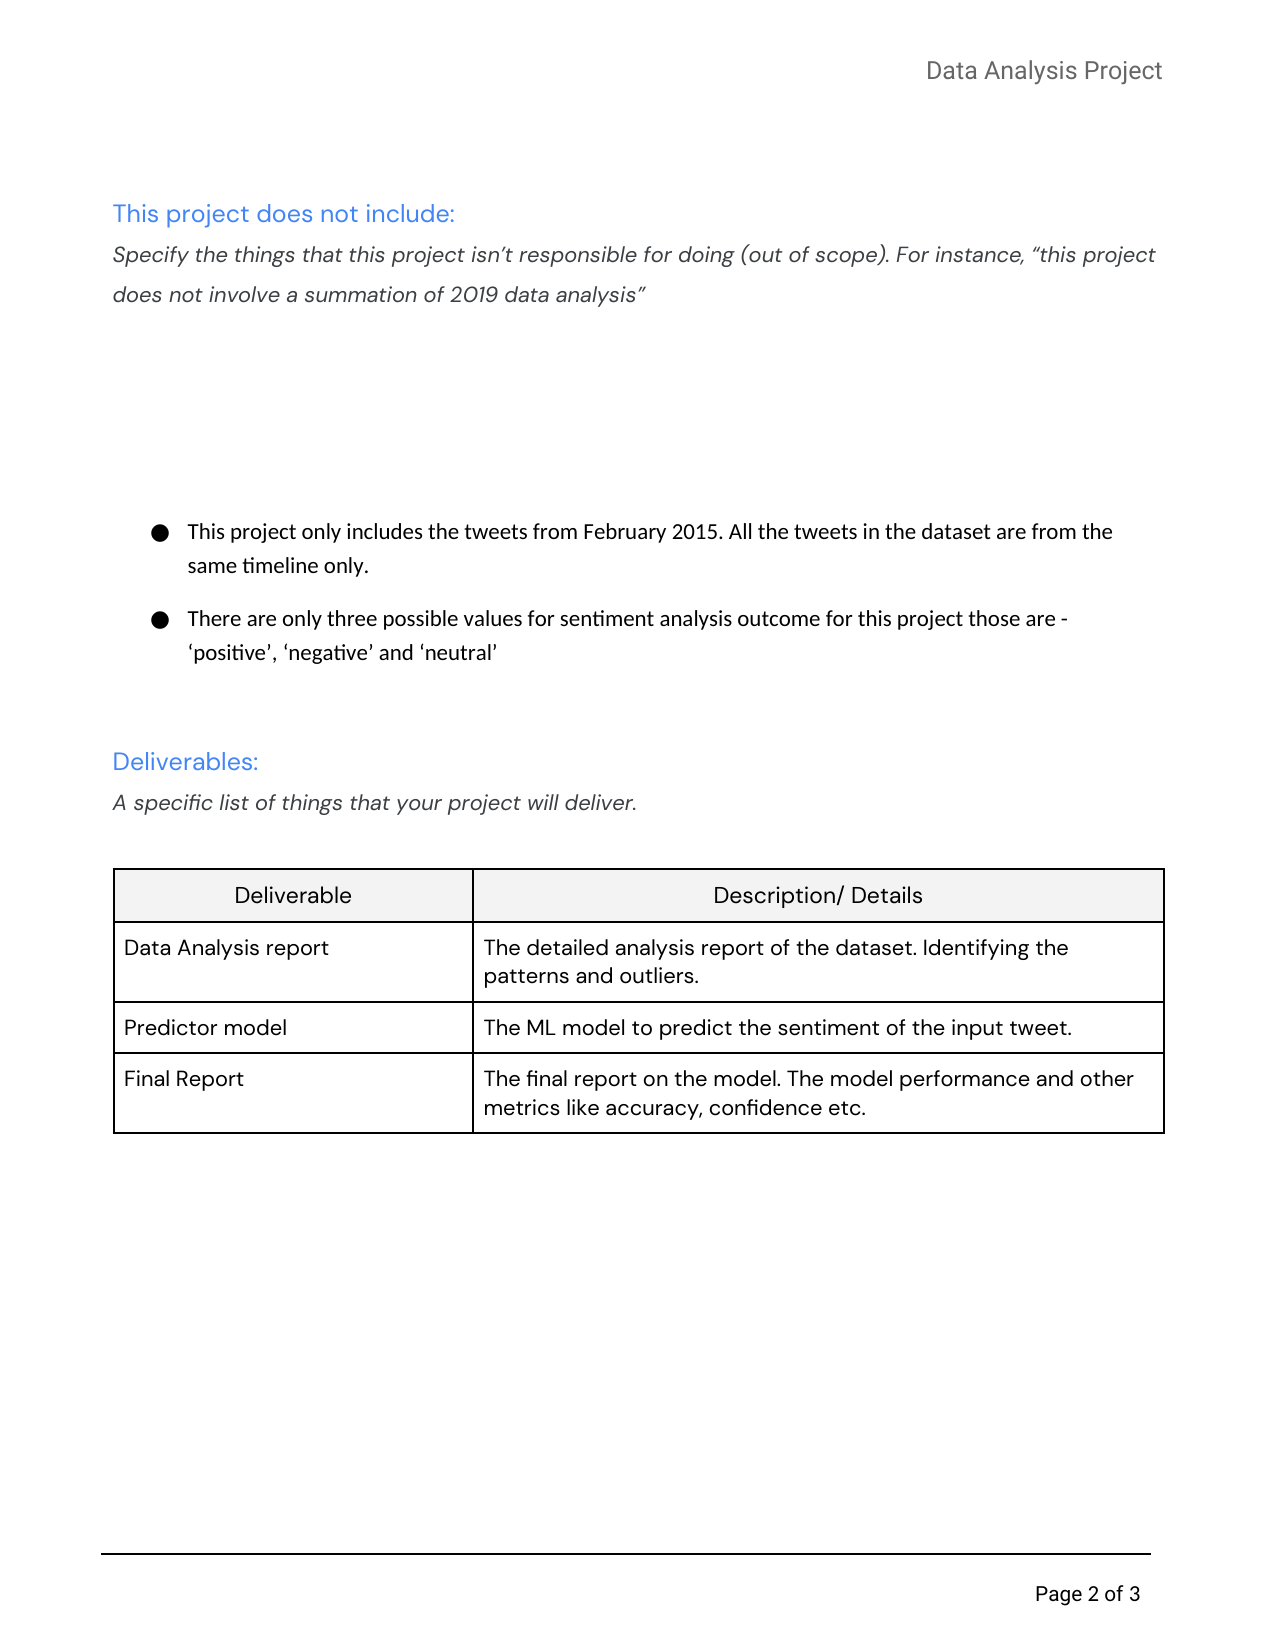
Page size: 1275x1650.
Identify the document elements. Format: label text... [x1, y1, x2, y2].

text A specific list of things that your project will deliver. [112, 789, 1162, 817]
list This project only includes the tweets from February 2015. All the tweets in the dataset are from the same timeline only. [150, 517, 1162, 579]
list There are only three possible values for sentiment analysis outcome for this project those are - ‘positive’, ‘negative’ and ‘neutral’ [150, 604, 1162, 666]
table_cell Predictor model [115, 1003, 472, 1052]
text Specify the things that this project isn’t responsible for doing (out of scope). For instance, “this project does not involve a summation of 2019 data analysis” [112, 240, 1162, 309]
table_cell Data Analysis report [115, 923, 472, 1001]
table_cell The detailed analysis report of the dataset. Identifying the patterns and outliers. [474, 923, 1163, 1001]
table_cell The final report on the model. The model performance and other metrics like accuracy, confidence etc. [474, 1054, 1163, 1132]
table_header Deliverable [115, 870, 472, 921]
table_cell Final Report [115, 1054, 472, 1132]
subtitle Deliverables: [112, 746, 1162, 778]
subtitle This project does not include: [112, 197, 1162, 230]
table_header Description/ Details [474, 870, 1163, 921]
table_cell The ML model to predict the sentiment of the input tweet. [474, 1003, 1163, 1052]
